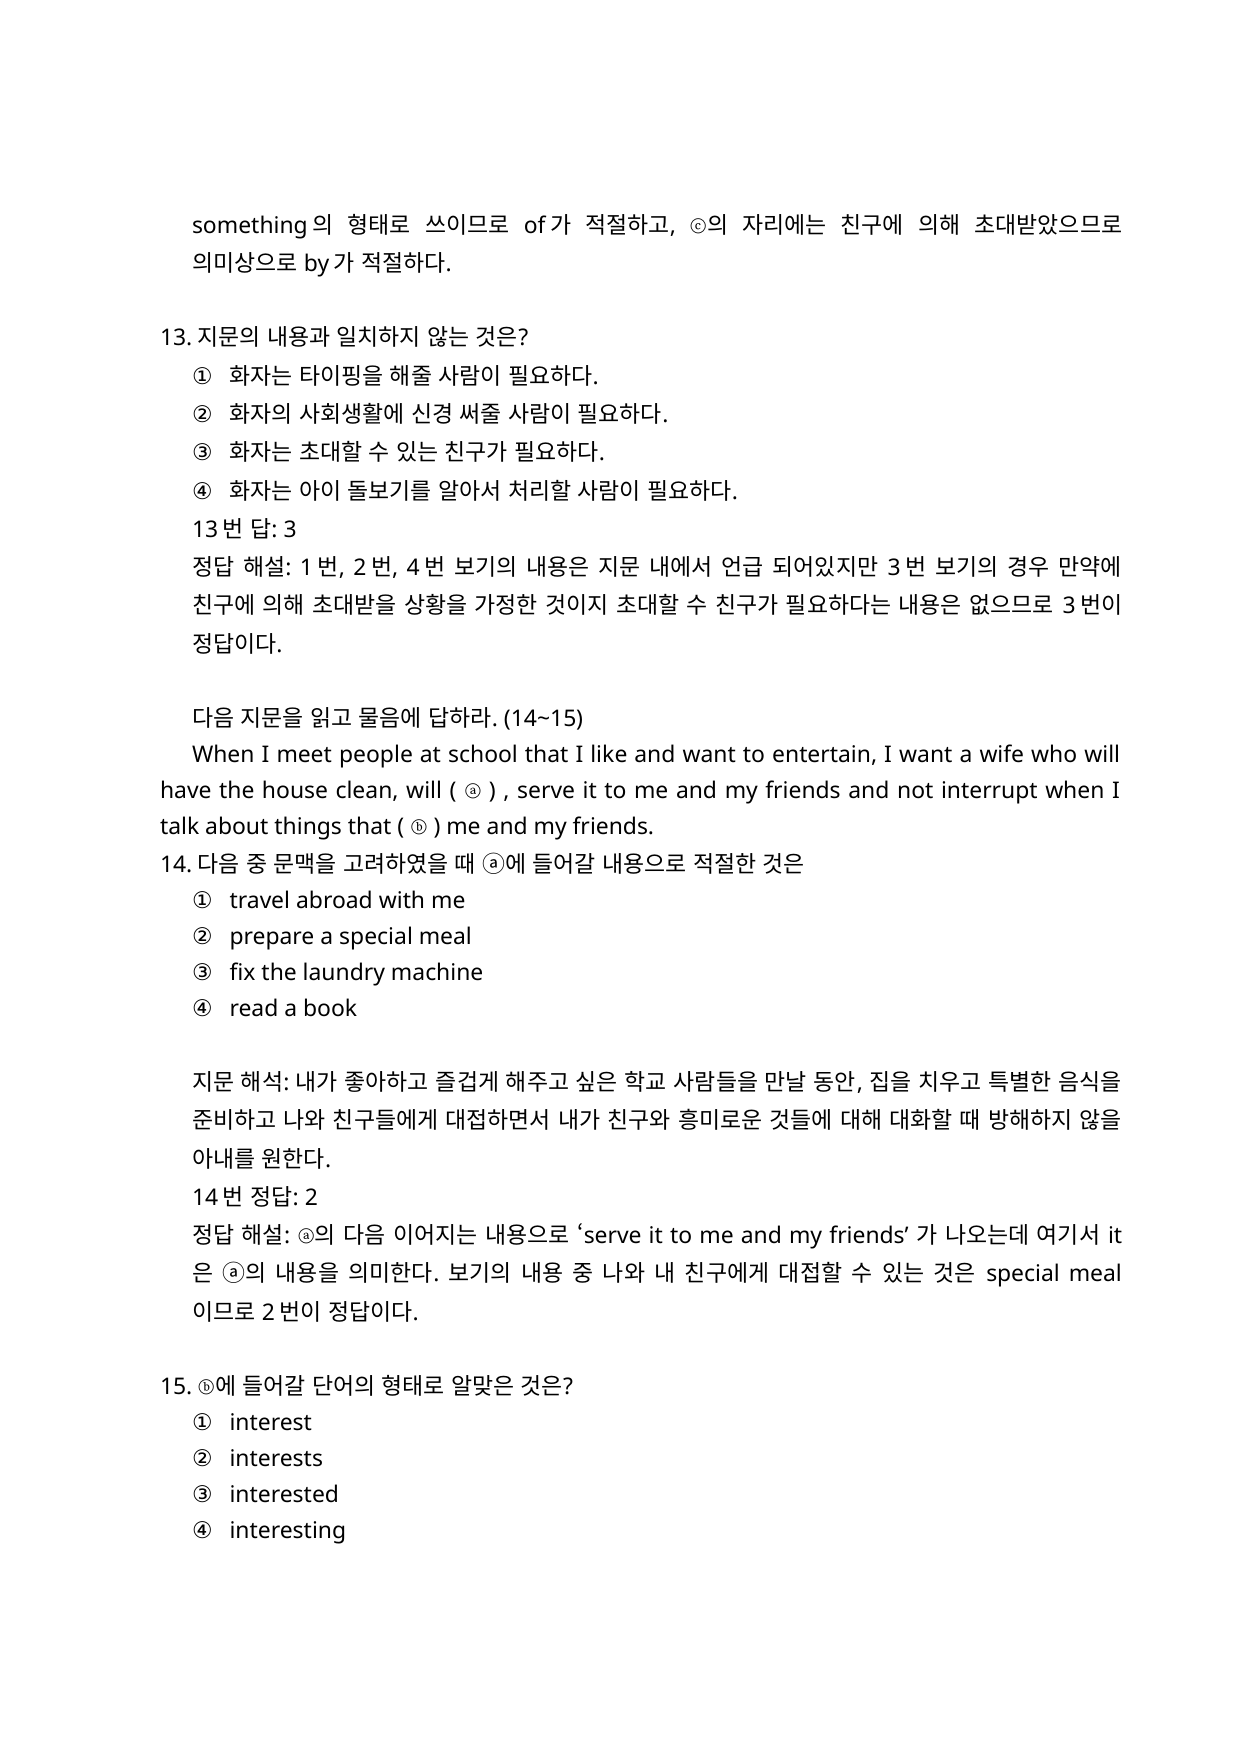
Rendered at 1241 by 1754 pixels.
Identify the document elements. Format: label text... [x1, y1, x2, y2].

list 지문의 내용과 일치하지 않는 것은? [160, 319, 1122, 352]
text 다음 지문을 읽고 물음에 답하라. (14~15) [192, 700, 1122, 733]
list travel abroad with me [192, 884, 1122, 916]
text 13번 답: 3 [192, 511, 1122, 544]
list prepare a special meal [192, 920, 1122, 952]
list 화자는 아이 돌보기를 알아서 처리할 사람이 필요하다. [192, 472, 1122, 506]
list interest [192, 1406, 1122, 1437]
list interests [192, 1442, 1122, 1473]
list 다음 중 문맥을 고려하였을 때 ⓐ에 들어갈 내용으로 적절한 것은 [160, 846, 1122, 879]
list ⓑ에 들어갈 단어의 형태로 알맞은 것은? [160, 1368, 1122, 1401]
text 14번 정답: 2 [192, 1179, 1122, 1212]
text 정답 해설: 1번, 2번, 4번 보기의 내용은 지문 내에서 언급 되어있지만 3번 보기의 경우 만약에 친구에 의해 초대받을 상황을 가정한 것이지 초대할 수 친구가 필요하다는 내용은 없으므로 3번이 정답이다. [192, 549, 1122, 659]
list fix the laundry machine [192, 956, 1122, 987]
text 정답 해설: ⓐ의 다음 이어지는 내용으로 ‘serve it to me and my friends’ 가 나오는데 여기서 it은 ⓐ의 내용을 의미한다. 보기의 내용 중 나와 내 친구에게 대접할 수 있는 것은 special meal이므로 2번이 정답이다. [192, 1217, 1122, 1327]
list 화자의 사회생활에 신경 써줄 사람이 필요하다. [192, 396, 1122, 429]
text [192, 207, 1122, 278]
list read a book [192, 992, 1122, 1023]
text When I meet people at school that I like and want to entertain, I want a wife who will have the house clean, will ( ⓐ ) , serve it to me and my friends and not interrupt when I talk about things that ( ⓑ ) me and my friends. [160, 738, 1122, 841]
text 지문 해석: 내가 좋아하고 즐겁게 해주고 싶은 학교 사람들을 만날 동안, 집을 치우고 특별한 음식을 준비하고 나와 친구들에게 대접하면서 내가 친구와 흥미로운 것들에 대해 대화할 때 방해하지 않을 아내를 원한다. [192, 1064, 1122, 1174]
list interesting [192, 1514, 1122, 1545]
list interested [192, 1478, 1122, 1509]
list 화자는 초대할 수 있는 친구가 필요하다. [192, 434, 1122, 467]
list 화자는 타이핑을 해줄 사람이 필요하다. [192, 357, 1122, 391]
